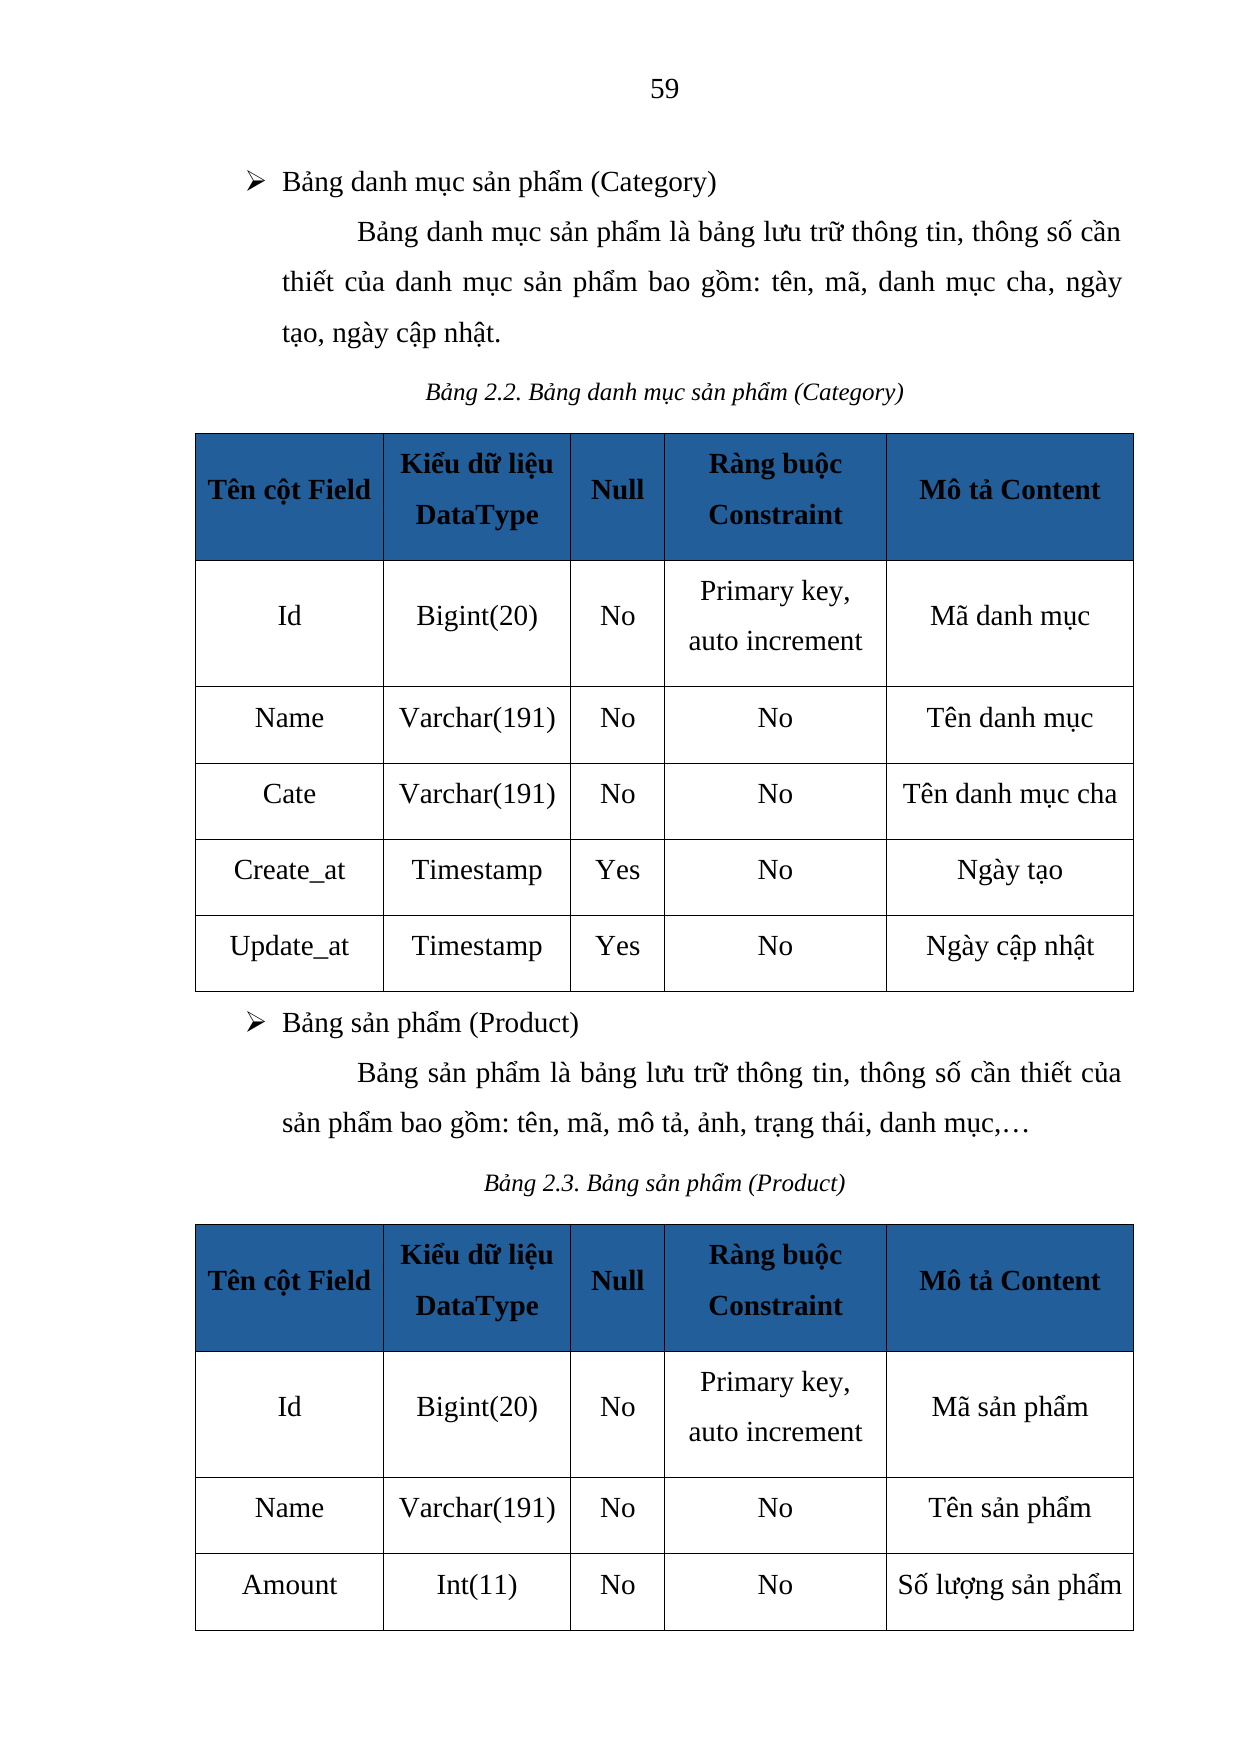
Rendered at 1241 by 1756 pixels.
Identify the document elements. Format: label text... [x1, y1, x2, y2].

table_cell Varchar(191) [384, 1478, 570, 1553]
list Bảng sản phẩm là bảng lưu trữ thông tin, thông số cần thiết của sản phẩm bao gồm: tên, mã, mô tả, ảnh, trạng thái, danh mục,… [282, 1055, 1122, 1139]
table_cell Cate [196, 764, 383, 839]
table_cell Create_at [196, 840, 383, 915]
table_header Mô tả Content [887, 1225, 1133, 1351]
table_cell Int(11) [384, 1554, 570, 1629]
table_cell Mã danh mục [887, 561, 1133, 686]
table_header Ràng buộc Constraint [665, 434, 886, 560]
table_cell No [665, 840, 886, 915]
text Bảng 2.3. Bảng sản phẩm (Product) [207, 1168, 1122, 1197]
list Bảng danh mục sản phẩm (Category) [244, 164, 1122, 197]
table_cell No [571, 561, 664, 686]
table_cell No [665, 764, 886, 839]
table_cell Số lượng sản phẩm [887, 1554, 1133, 1629]
table_cell Name [196, 687, 383, 762]
table_cell Update_at [196, 916, 383, 991]
table_cell No [665, 1554, 886, 1629]
table_header Tên cột Field [196, 434, 383, 560]
table_cell Yes [571, 840, 664, 915]
table_cell Amount [196, 1554, 383, 1629]
table_cell No [665, 1478, 886, 1553]
table_cell Mã sản phẩm [887, 1352, 1133, 1477]
table_cell Yes [571, 916, 664, 991]
table_header Tên cột Field [196, 1225, 383, 1351]
table_cell No [665, 687, 886, 762]
table_cell Primary key, auto increment [665, 561, 886, 686]
table_cell Tên danh mục cha [887, 764, 1133, 839]
table_cell Timestamp [384, 916, 570, 991]
table_header Mô tả Content [887, 434, 1133, 560]
table_header Null [571, 1225, 664, 1351]
table_header Null [571, 434, 664, 560]
table_cell Id [196, 561, 383, 686]
table_header Kiểu dữ liệu DataType [384, 1225, 570, 1351]
table_cell Name [196, 1478, 383, 1553]
table_cell No [571, 1554, 664, 1629]
table_cell Primary key, auto increment [665, 1352, 886, 1477]
table_cell No [665, 916, 886, 991]
table_header Kiểu dữ liệu DataType [384, 434, 570, 560]
table_cell Varchar(191) [384, 764, 570, 839]
table_cell Timestamp [384, 840, 570, 915]
table_cell Varchar(191) [384, 687, 570, 762]
table_header Ràng buộc Constraint [665, 1225, 886, 1351]
list Bảng sản phẩm (Product) [244, 1005, 1122, 1038]
table_cell Id [196, 1352, 383, 1477]
table_cell Ngày cập nhật [887, 916, 1133, 991]
table_cell No [571, 687, 664, 762]
table_cell Bigint(20) [384, 561, 570, 686]
list Bảng danh mục sản phẩm là bảng lưu trữ thông tin, thông số cần thiết của danh mục sản phẩm bao gồm: tên, mã, danh mục cha, ngày tạo, ngày cập nhật. [282, 214, 1122, 348]
table_cell Tên danh mục [887, 687, 1133, 762]
table_cell Bigint(20) [384, 1352, 570, 1477]
table_cell No [571, 1352, 664, 1477]
table_cell Tên sản phẩm [887, 1478, 1133, 1553]
text Bảng 2.2. Bảng danh mục sản phẩm (Category) [207, 377, 1122, 406]
table_cell No [571, 764, 664, 839]
table_cell No [571, 1478, 664, 1553]
table_cell Ngày tạo [887, 840, 1133, 915]
